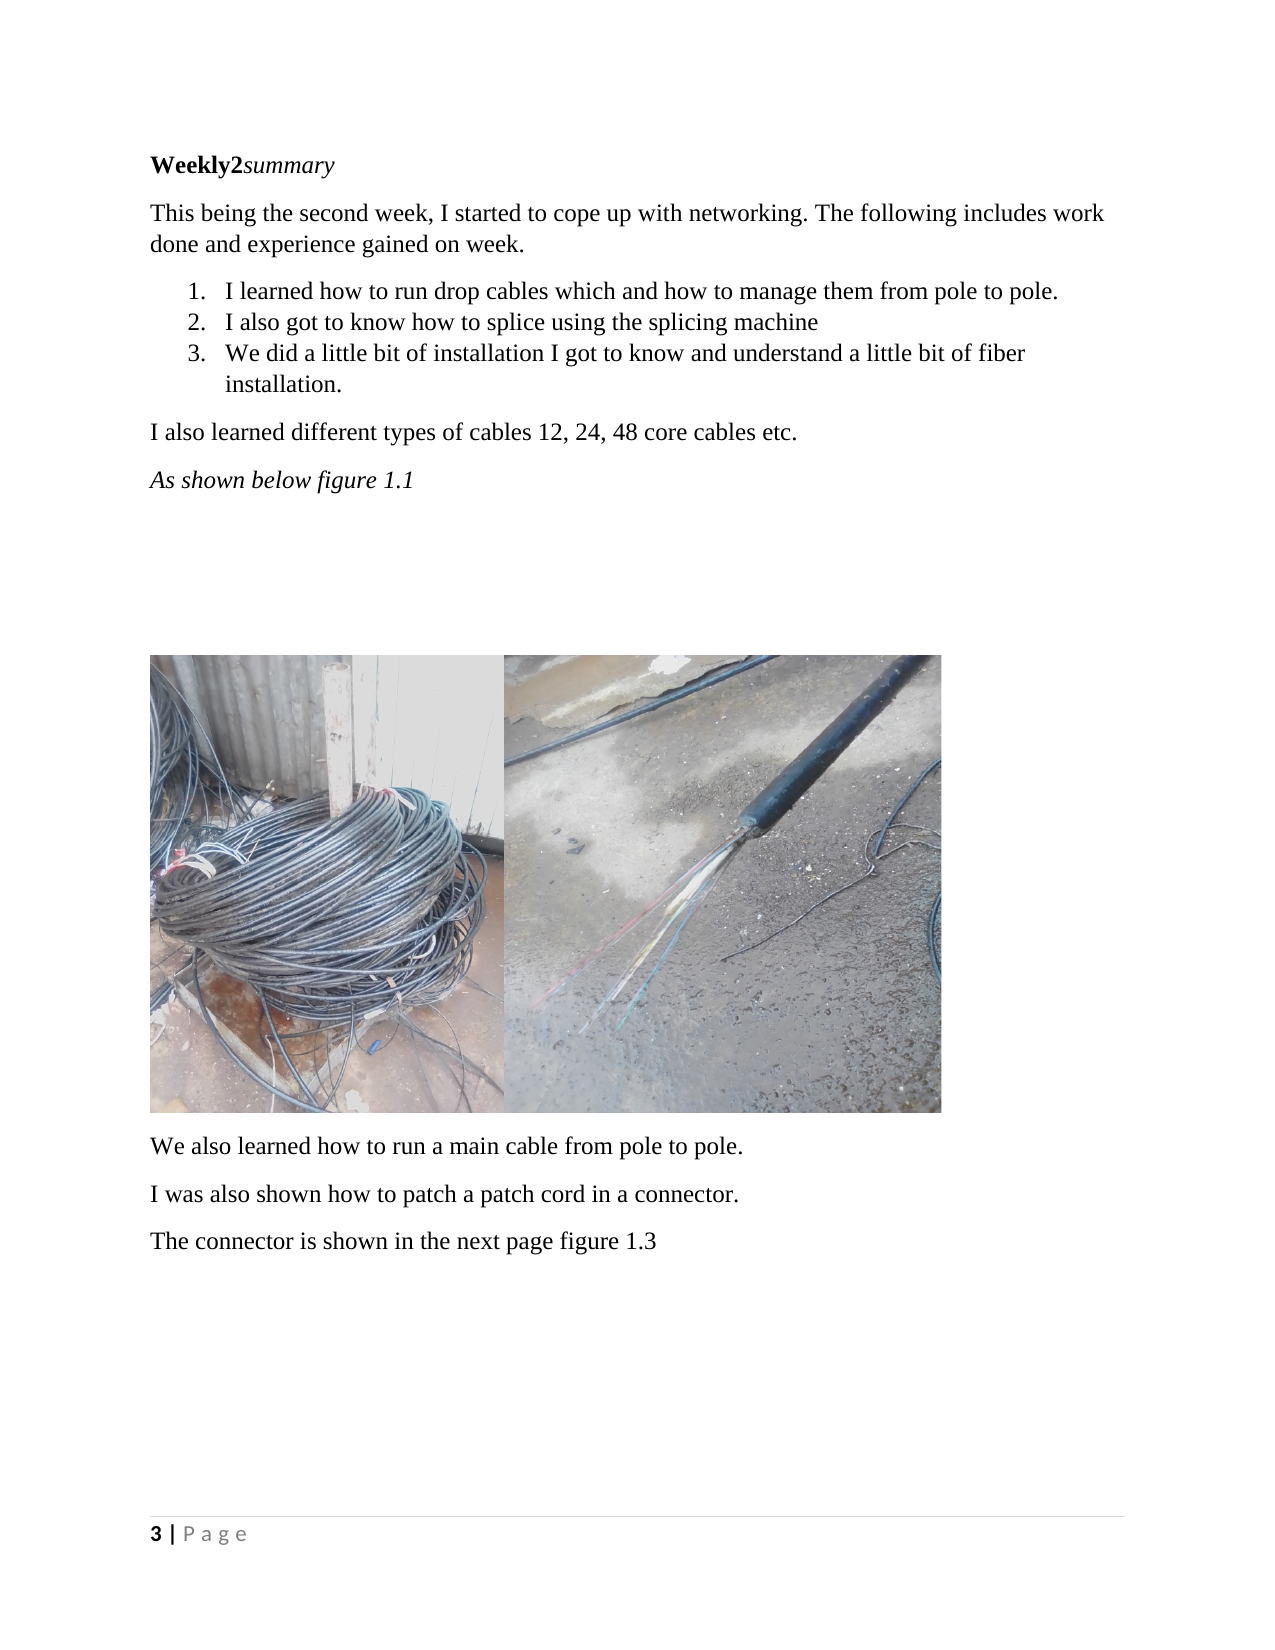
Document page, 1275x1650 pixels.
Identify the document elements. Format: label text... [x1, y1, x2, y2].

text As shown below figure 1.1 [150, 465, 1125, 494]
text I also learned different types of cables 12, 24, 48 core cables etc. [150, 417, 1125, 446]
list We did a little bit of installation I got to know and understand a little bit of fiber installation. [187, 338, 1125, 398]
text The connector is shown in the next page figure 1.3 [150, 1226, 1125, 1255]
list I also got to know how to splice using the splicing machine [187, 307, 1125, 336]
text We also learned how to run a main cable from pole to pole. [150, 1131, 1125, 1160]
text I was also shown how to patch a patch cord in a connector. [150, 1179, 1125, 1207]
text Weekly2summary [150, 150, 1125, 179]
text This being the second week, I started to cope up with networking. The following includes work done and experience gained on week. [150, 198, 1125, 257]
picture [150, 655, 942, 1113]
list I learned how to run drop cables which and how to manage them from pole to pole. [187, 276, 1125, 305]
